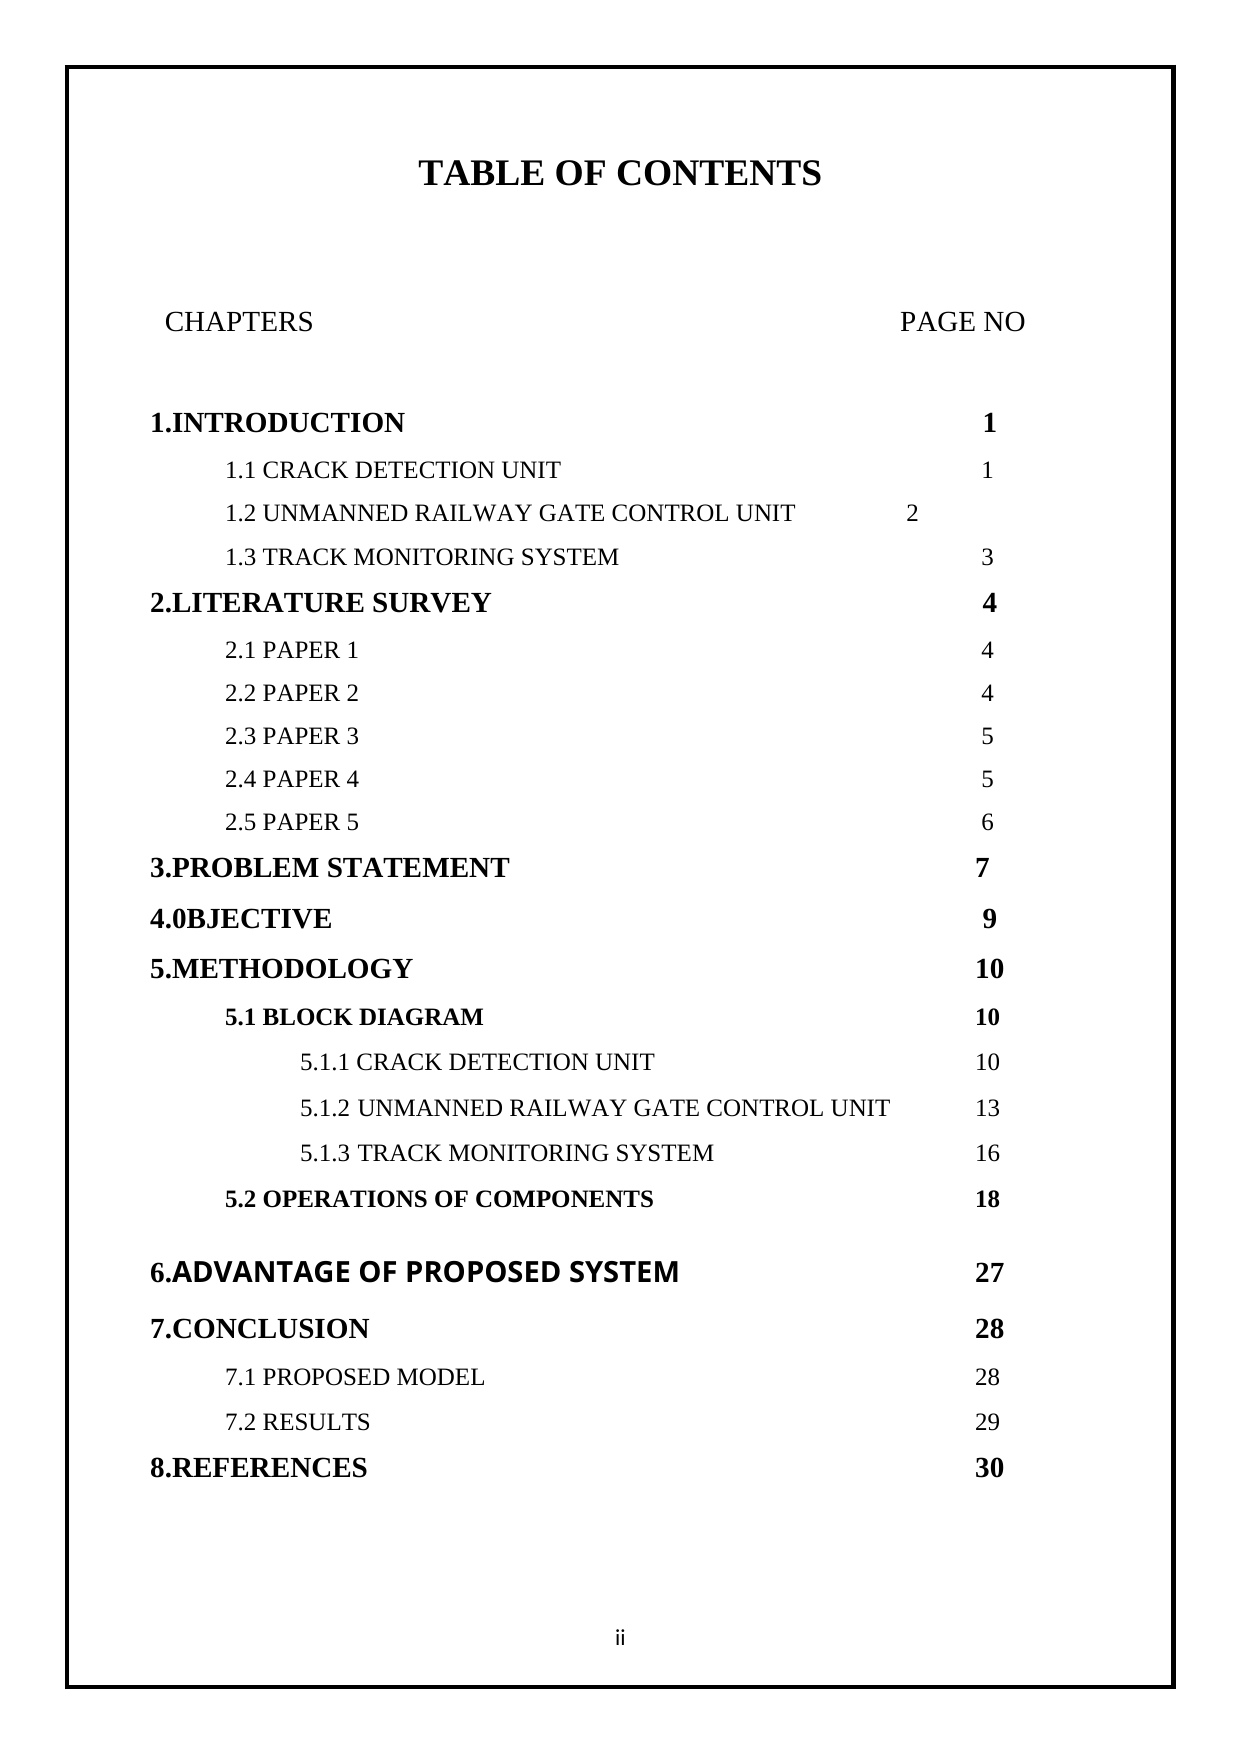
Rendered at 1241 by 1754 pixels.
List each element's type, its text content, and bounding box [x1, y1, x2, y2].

text 1.2 UNMANNED RAILWAY GATE CONTROL UNIT 2 [150, 498, 1090, 527]
text 2.2 PAPER 2 4 [150, 678, 1090, 707]
text 2.LITERATURE SURVEY 4 [150, 585, 1090, 618]
text 2.1 PAPER 1 4 [150, 635, 1090, 664]
text 2.3 PAPER 3 5 [150, 721, 1090, 750]
text 5.2 OPERATIONS OF COMPONENTS 18 [150, 1184, 1090, 1212]
text 7.2 RESULTS 29 [150, 1407, 1090, 1436]
text 5.1.2 UNMANNED RAILWAY GATE CONTROL UNIT 13 [150, 1093, 1090, 1121]
text 4.0BJECTIVE 9 [150, 901, 1090, 934]
text 5.1 BLOCK DIAGRAM 10 [150, 1002, 1090, 1030]
text CHAPTERS PAGE NO [150, 304, 1090, 338]
text 5.1.1 CRACK DETECTION UNIT 10 [150, 1047, 1090, 1076]
text 5.METHODOLOGY 10 [150, 951, 1090, 985]
text 7.1 PROPOSED MODEL 28 [150, 1362, 1090, 1390]
text 7.CONCLUSION 28 [150, 1311, 1090, 1345]
text 8.REFERENCES 30 [150, 1450, 1090, 1484]
text 1.1 CRACK DETECTION UNIT 1 [150, 455, 1090, 484]
text 2.5 PAPER 5 6 [150, 807, 1090, 836]
text 1.3 TRACK MONITORING SYSTEM 3 [150, 542, 1090, 570]
text 6.ADVANTAGE OF PROPOSED SYSTEM 27 [150, 1252, 1090, 1291]
text TABLE OF CONTENTS [150, 150, 1090, 193]
text 2.4 PAPER 4 5 [150, 764, 1090, 793]
text 1.INTRODUCTION 1 [150, 405, 1090, 438]
text 5.1.3 TRACK MONITORING SYSTEM 16 [150, 1138, 1090, 1167]
text 3.PROBLEM STATEMENT 7 [150, 851, 1090, 884]
